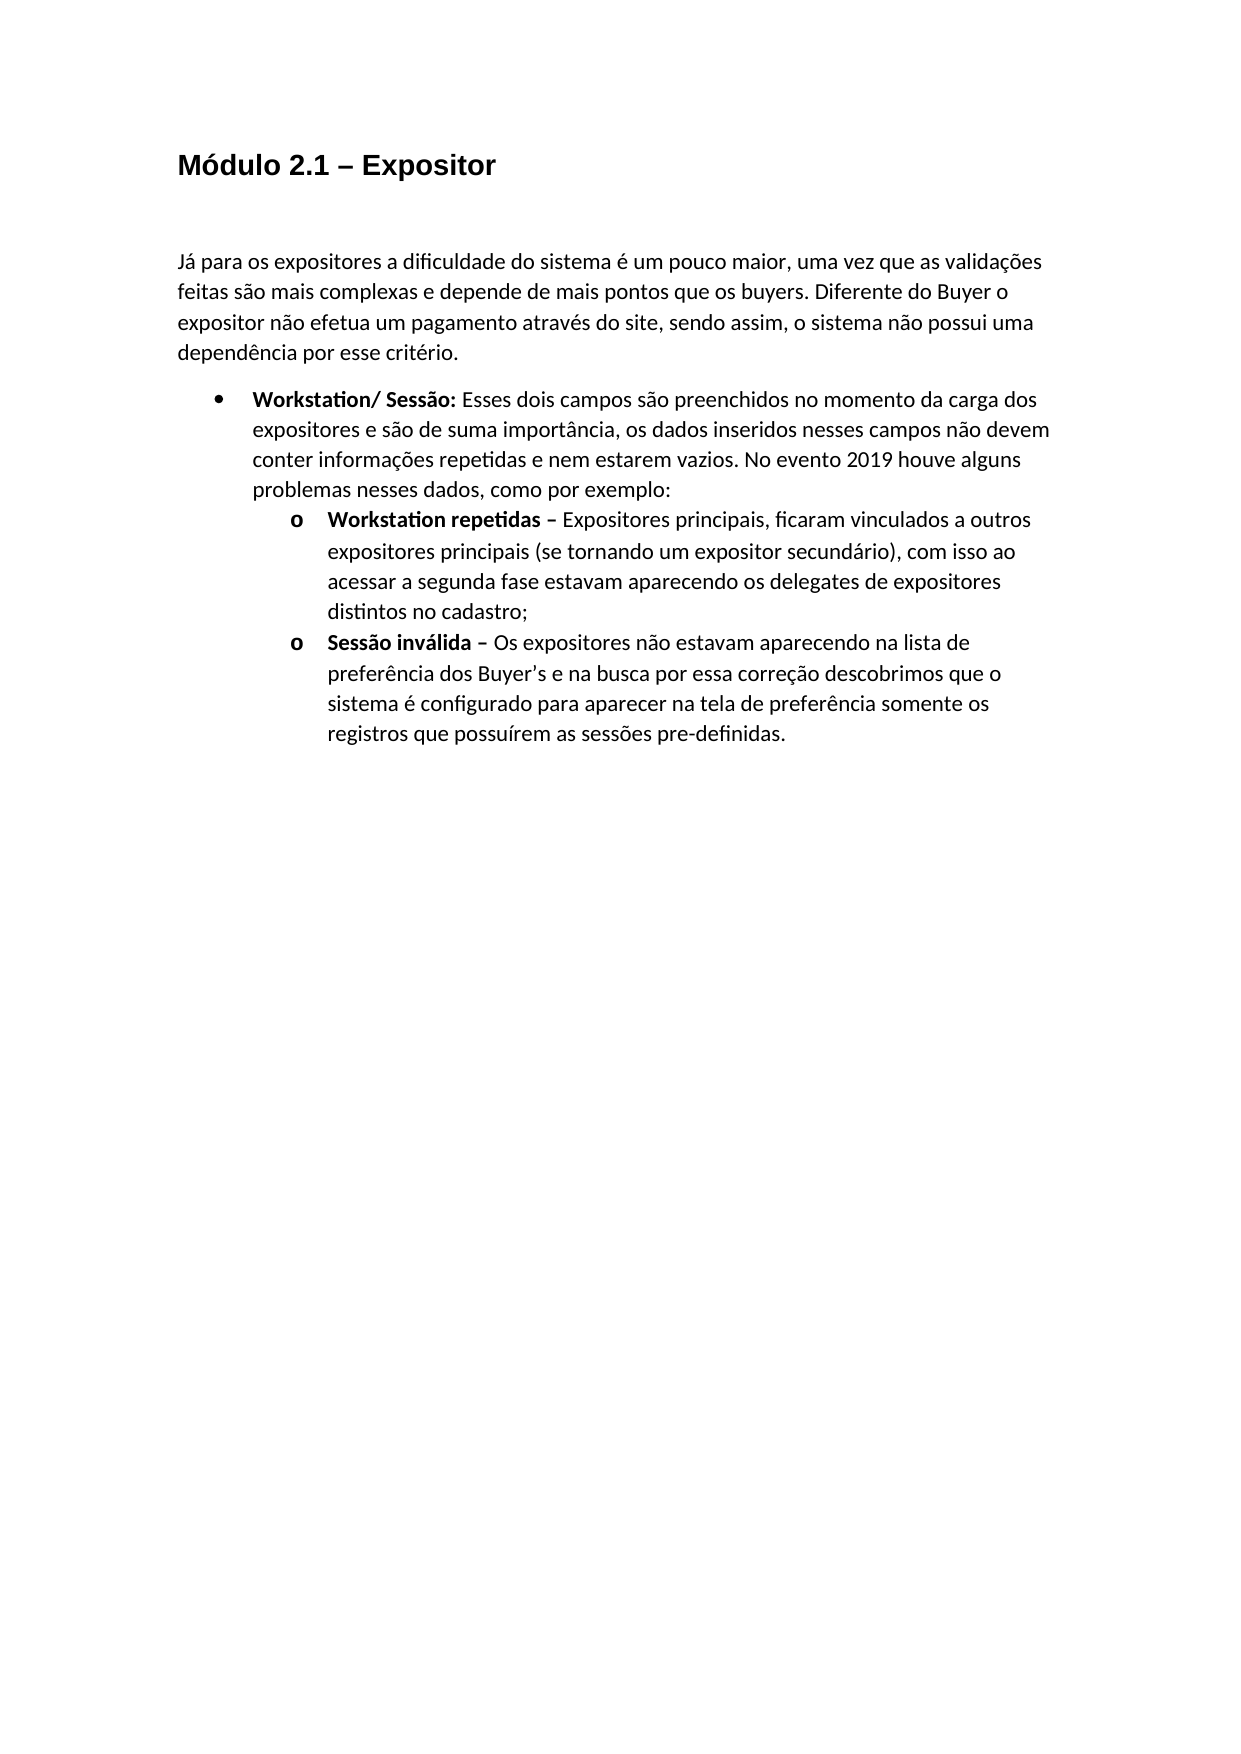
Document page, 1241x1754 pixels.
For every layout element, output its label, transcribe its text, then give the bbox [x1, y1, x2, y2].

text Já para os expositores a dificuldade do sistema é um pouco maior, uma vez que as validações feitas são mais complexas e depende de mais pontos que os buyers. Diferente do Buyer o expositor não efetua um pagamento através do site, sendo assim, o sistema não possui uma dependência por esse critério. [177, 247, 1063, 366]
list Sessão inválida – Os expositores não estavam aparecendo na lista de preferência dos Buyer’s e na busca por essa correção descobrimos que o sistema é configurado para aparecer na tela de preferência somente os registros que possuírem as sessões pre-definidas. [290, 628, 1063, 747]
list Workstation repetidas – Expositores principais, ficaram vinculados a outros expositores principais (se tornando um expositor secundário), com isso ao acessar a segunda fase estavam aparecendo os delegates de expositores distintos no cadastro; [290, 506, 1063, 625]
text Módulo 2.1 – Expositor [177, 148, 1063, 181]
list Workstation/ Sessão: Esses dois campos são preenchidos no momento da carga dos expositores e são de suma importância, os dados inseridos nesses campos não devem conter informações repetidas e nem estarem vazios. No evento 2019 houve alguns problemas nesses dados, como por exemplo: [215, 385, 1063, 503]
